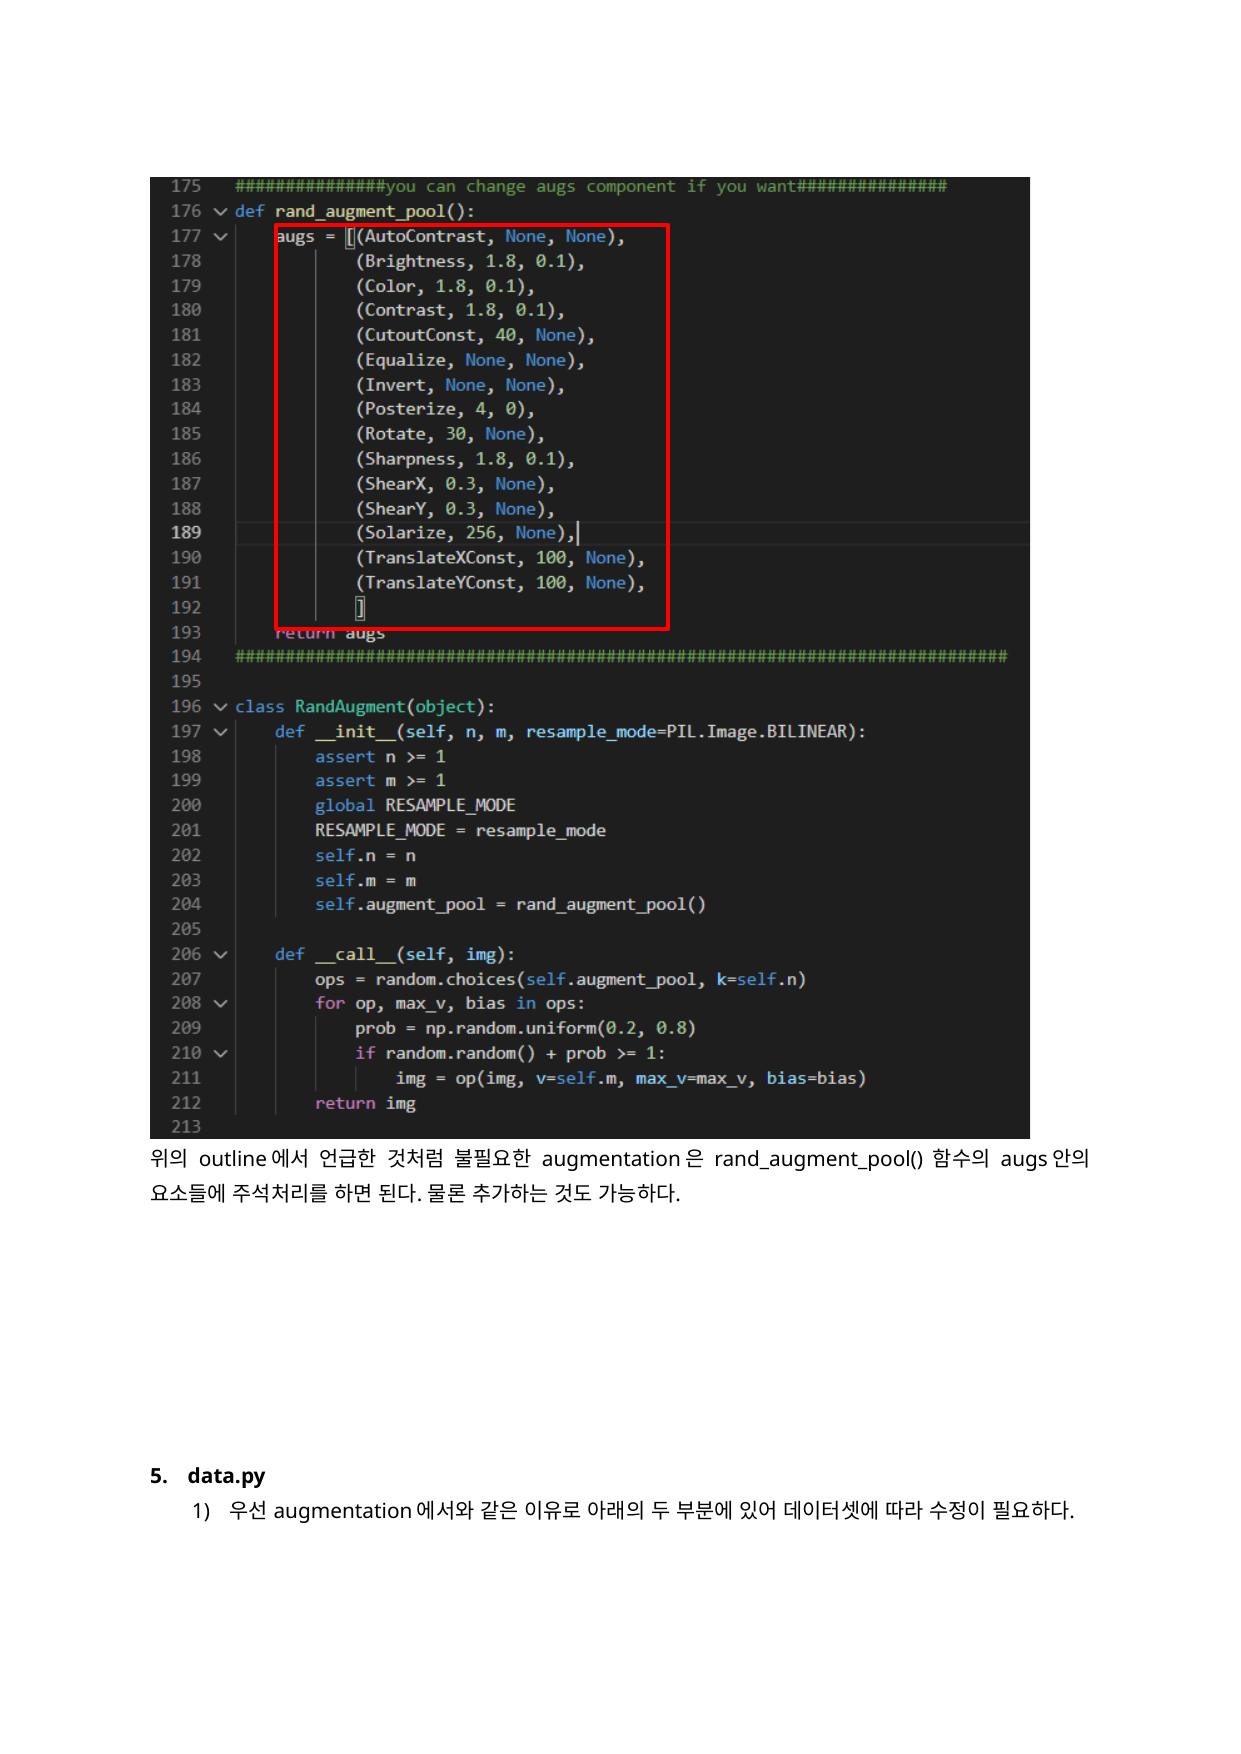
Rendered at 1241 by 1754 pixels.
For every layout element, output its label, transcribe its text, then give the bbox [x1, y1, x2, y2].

list data.py [150, 1461, 1090, 1490]
list 우선 augmentation에서와 같은 이유로 아래의 두 부분에 있어 데이터셋에 따라 수정이 필요하다. [192, 1494, 1090, 1524]
text 위의 outline에서 언급한 것처럼 불필요한 augmentation은 rand_augment_pool() 함수의 augs안의 요소들에 주석처리를 하면 된다. 물론 추가하는 것도 가능하다. [150, 1143, 1090, 1208]
picture [150, 177, 1030, 1139]
